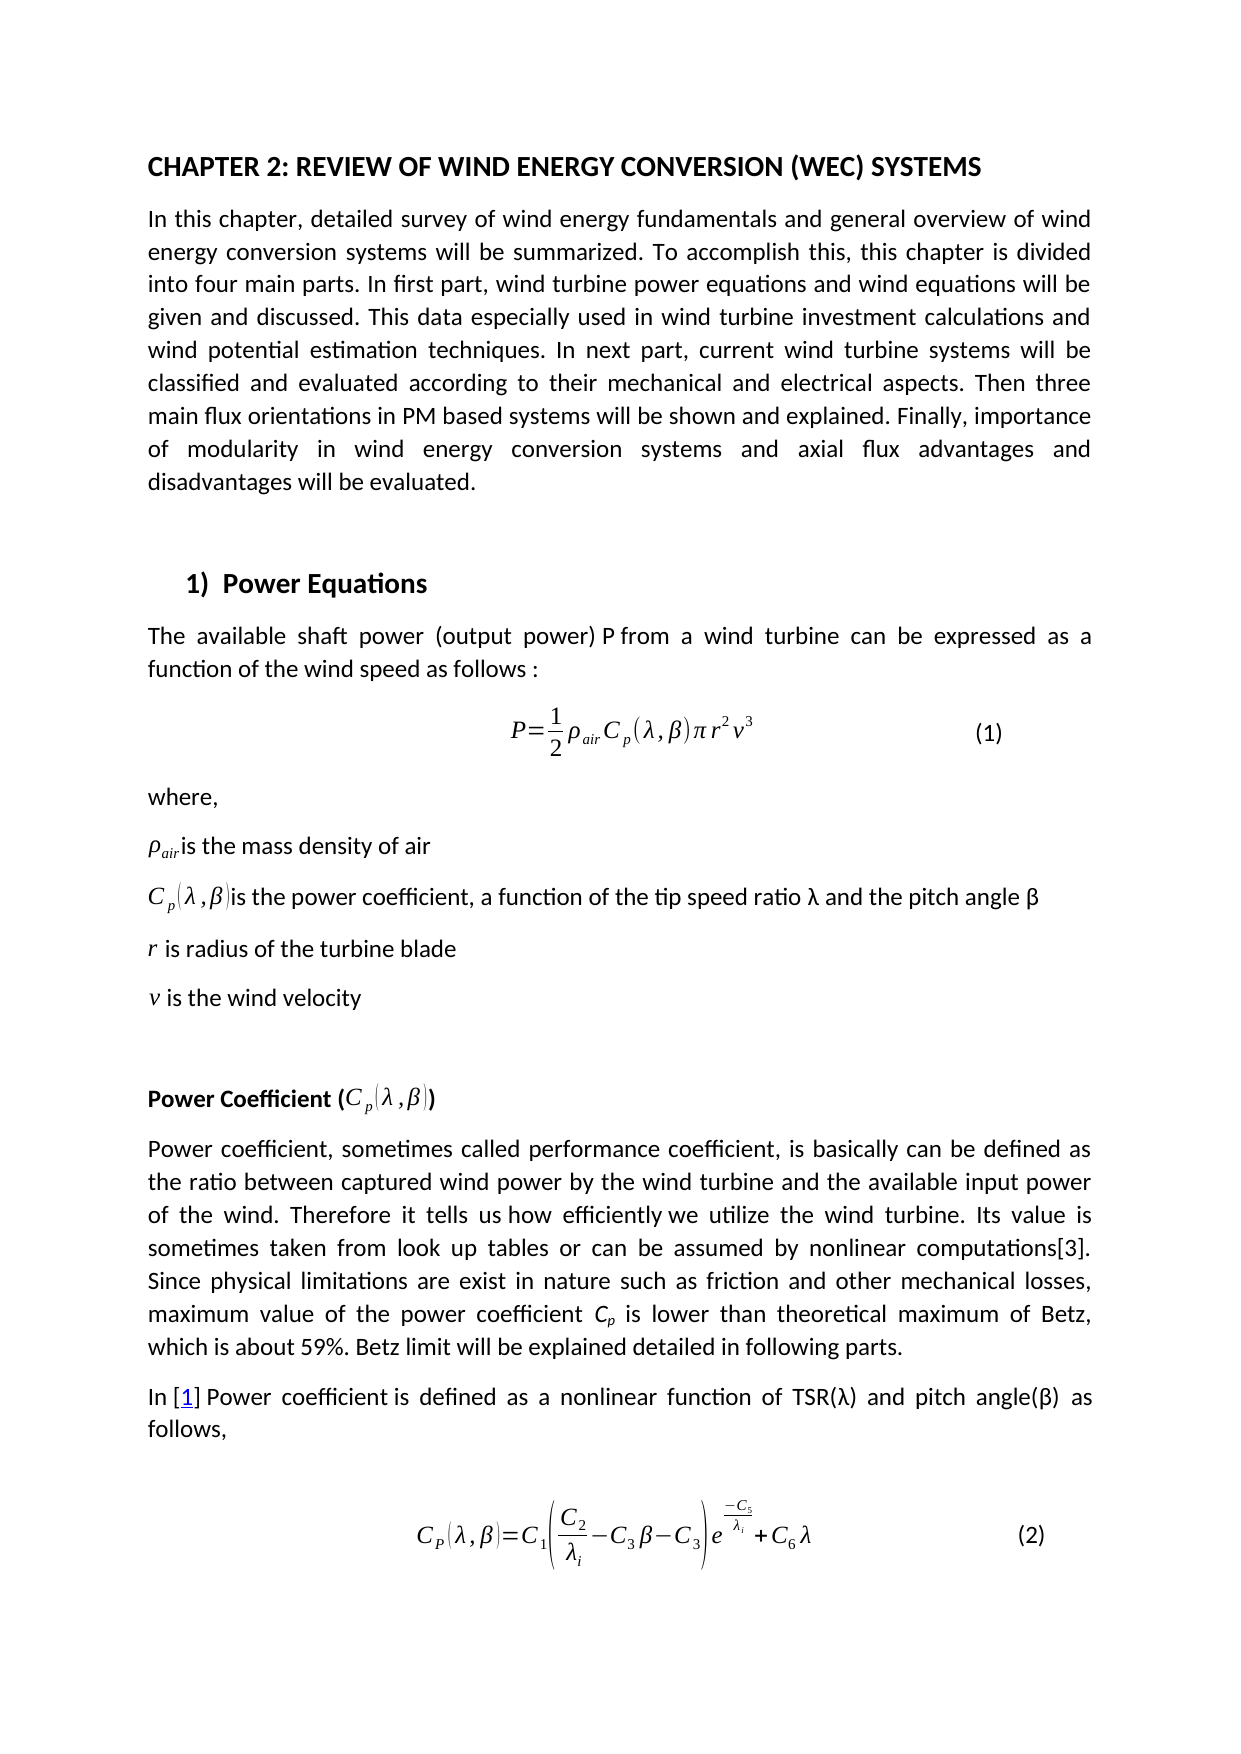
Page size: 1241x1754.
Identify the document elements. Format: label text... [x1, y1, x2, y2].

text is radius of the turbine blade [148, 933, 1093, 963]
text is the power coefficient, a function of the tip speed ratio λ and the pitch angle β [148, 881, 1093, 914]
text In [1] Power coefficient is defined as a nonlinear function of TSR(λ) and pitch angle(β) as follows, [148, 1381, 1093, 1444]
text (2) [148, 1463, 1093, 1603]
text where, [148, 781, 1093, 811]
text Power Coefficient () [148, 1082, 1093, 1114]
list Power Equations [185, 565, 1093, 601]
text (1) [148, 703, 1093, 762]
text is the mass density of air [148, 830, 1093, 862]
text CHAPTER 2: REVIEW OF WIND ENERGY CONVERSION (WEC) SYSTEMS [148, 148, 1093, 183]
text Power coefficient, sometimes called performance coefficient, is basically can be defined as the ratio between captured wind power by the wind turbine and the available input power of the wind. Therefore it tells us how efficiently we utilize the wind turbine. Its value is sometimes taken from look up tables or can be assumed by nonlinear computations[3]. Since physical limitations are exist in nature such as friction and other mechanical losses, maximum value of the power coefficient Cp is lower than theoretical maximum of Betz, which is about 59%. Betz limit will be explained detailed in following parts. [148, 1134, 1093, 1362]
text In this chapter, detailed survey of wind energy fundamentals and general overview of wind energy conversion systems will be summarized. To accomplish this, this chapter is divided into four main parts. In first part, wind turbine power equations and wind equations will be given and discussed. This data especially used in wind turbine investment calculations and wind potential estimation techniques. In next part, current wind turbine systems will be classified and evaluated according to their mechanical and electrical aspects. Then three main flux orientations in PM based systems will be shown and explained. Finally, importance of modularity in wind energy conversion systems and axial flux advantages and disadvantages will be evaluated. [148, 203, 1093, 497]
text is the wind velocity [148, 983, 1093, 1013]
text The available shaft power (output power) P from a wind turbine can be expressed as a function of the wind speed as follows : [148, 620, 1093, 684]
